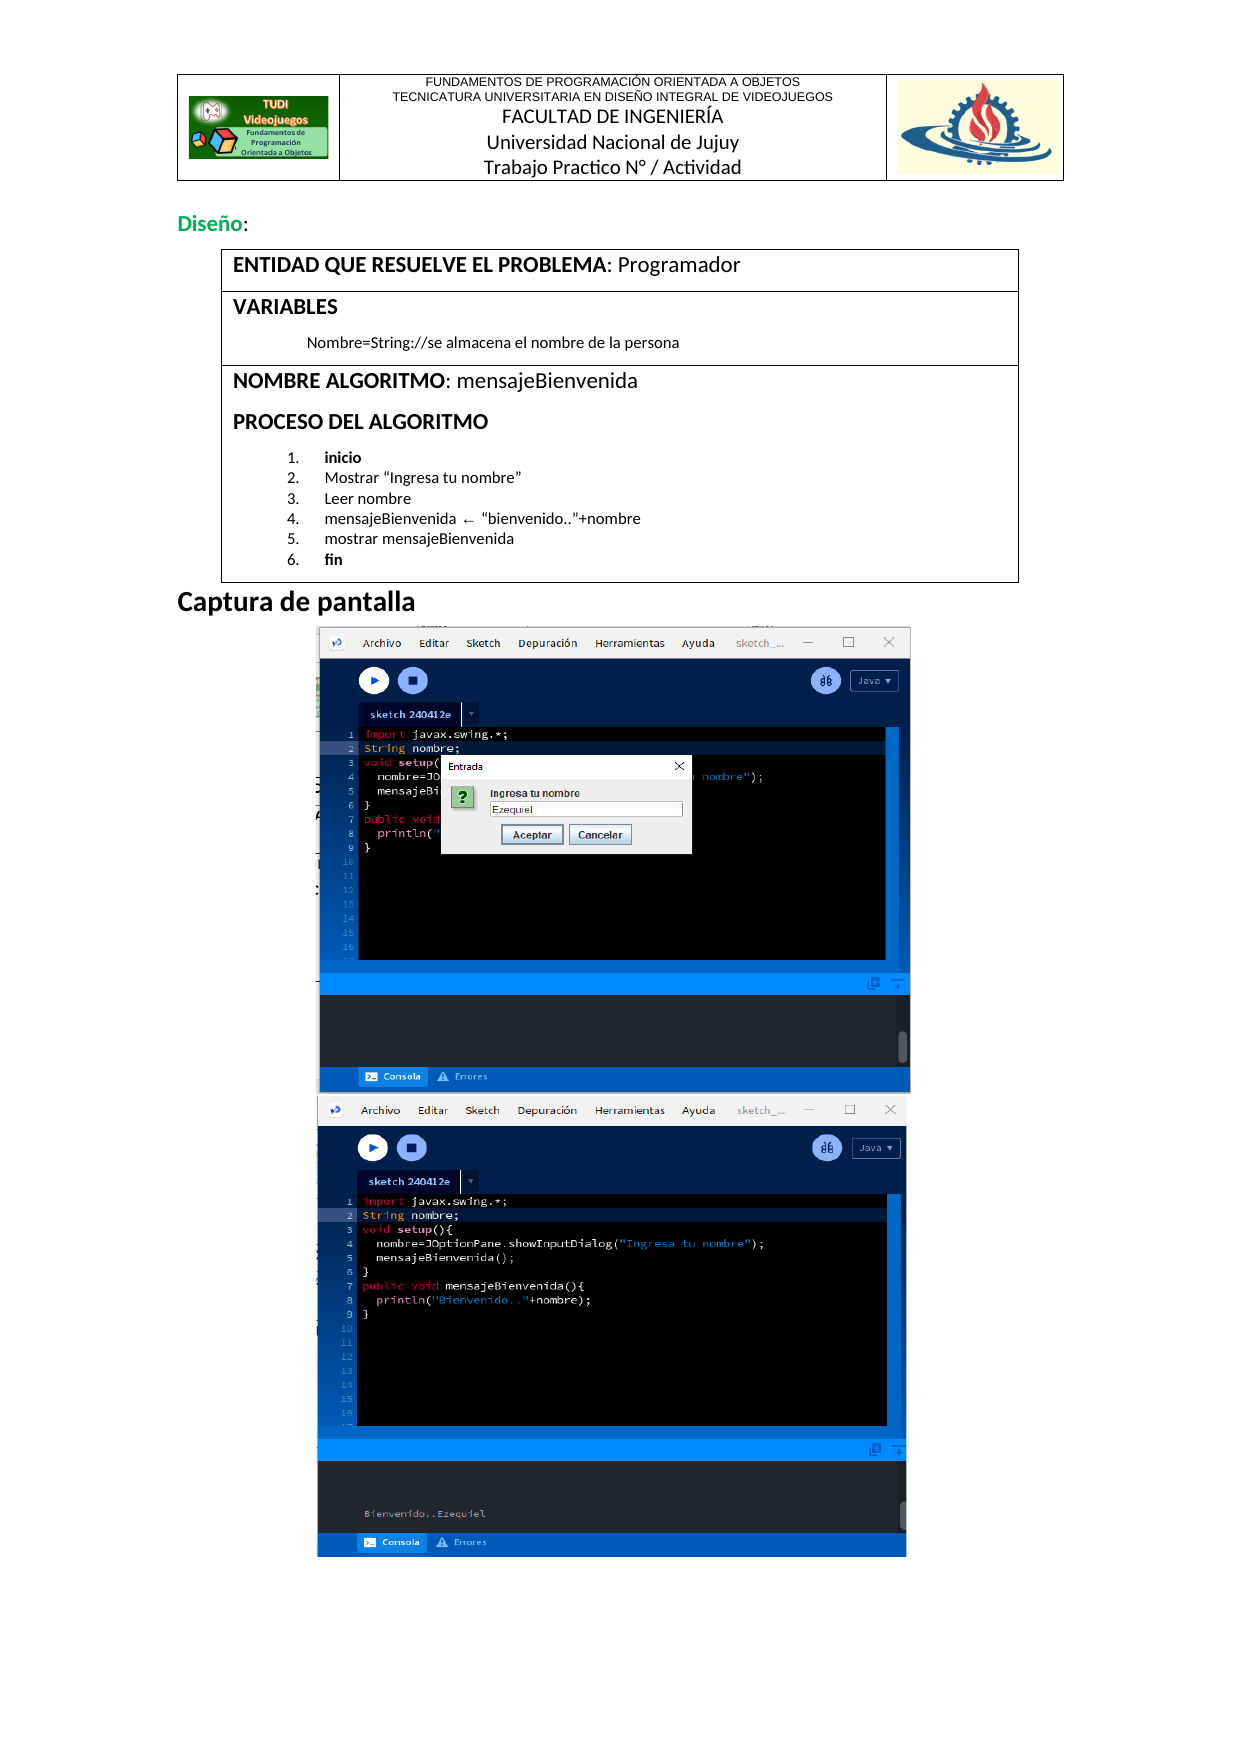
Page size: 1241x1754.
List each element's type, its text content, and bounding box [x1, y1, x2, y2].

text Diseño: [177, 209, 1063, 237]
table_cell NOMBRE ALGORITMO: mensajeBienvenida PROCESO DEL ALGORITMO inicio Mostrar “Ingresa tu nombre” Leer nombre mensajeBienvenida ← “bienvenido..”+nombre mostrar mensajeBienvenida fin [222, 366, 1018, 582]
picture [897, 80, 1060, 174]
text Captura de pantalla [177, 583, 1063, 618]
table_cell VARIABLES Nombre=String://se almacena el nombre de la persona [222, 292, 1018, 365]
picture [315, 1096, 907, 1555]
picture [188, 96, 329, 159]
table_header ENTIDAD QUE RESUELVE EL PROBLEMA: Programador [222, 250, 1018, 291]
picture [315, 626, 911, 1094]
